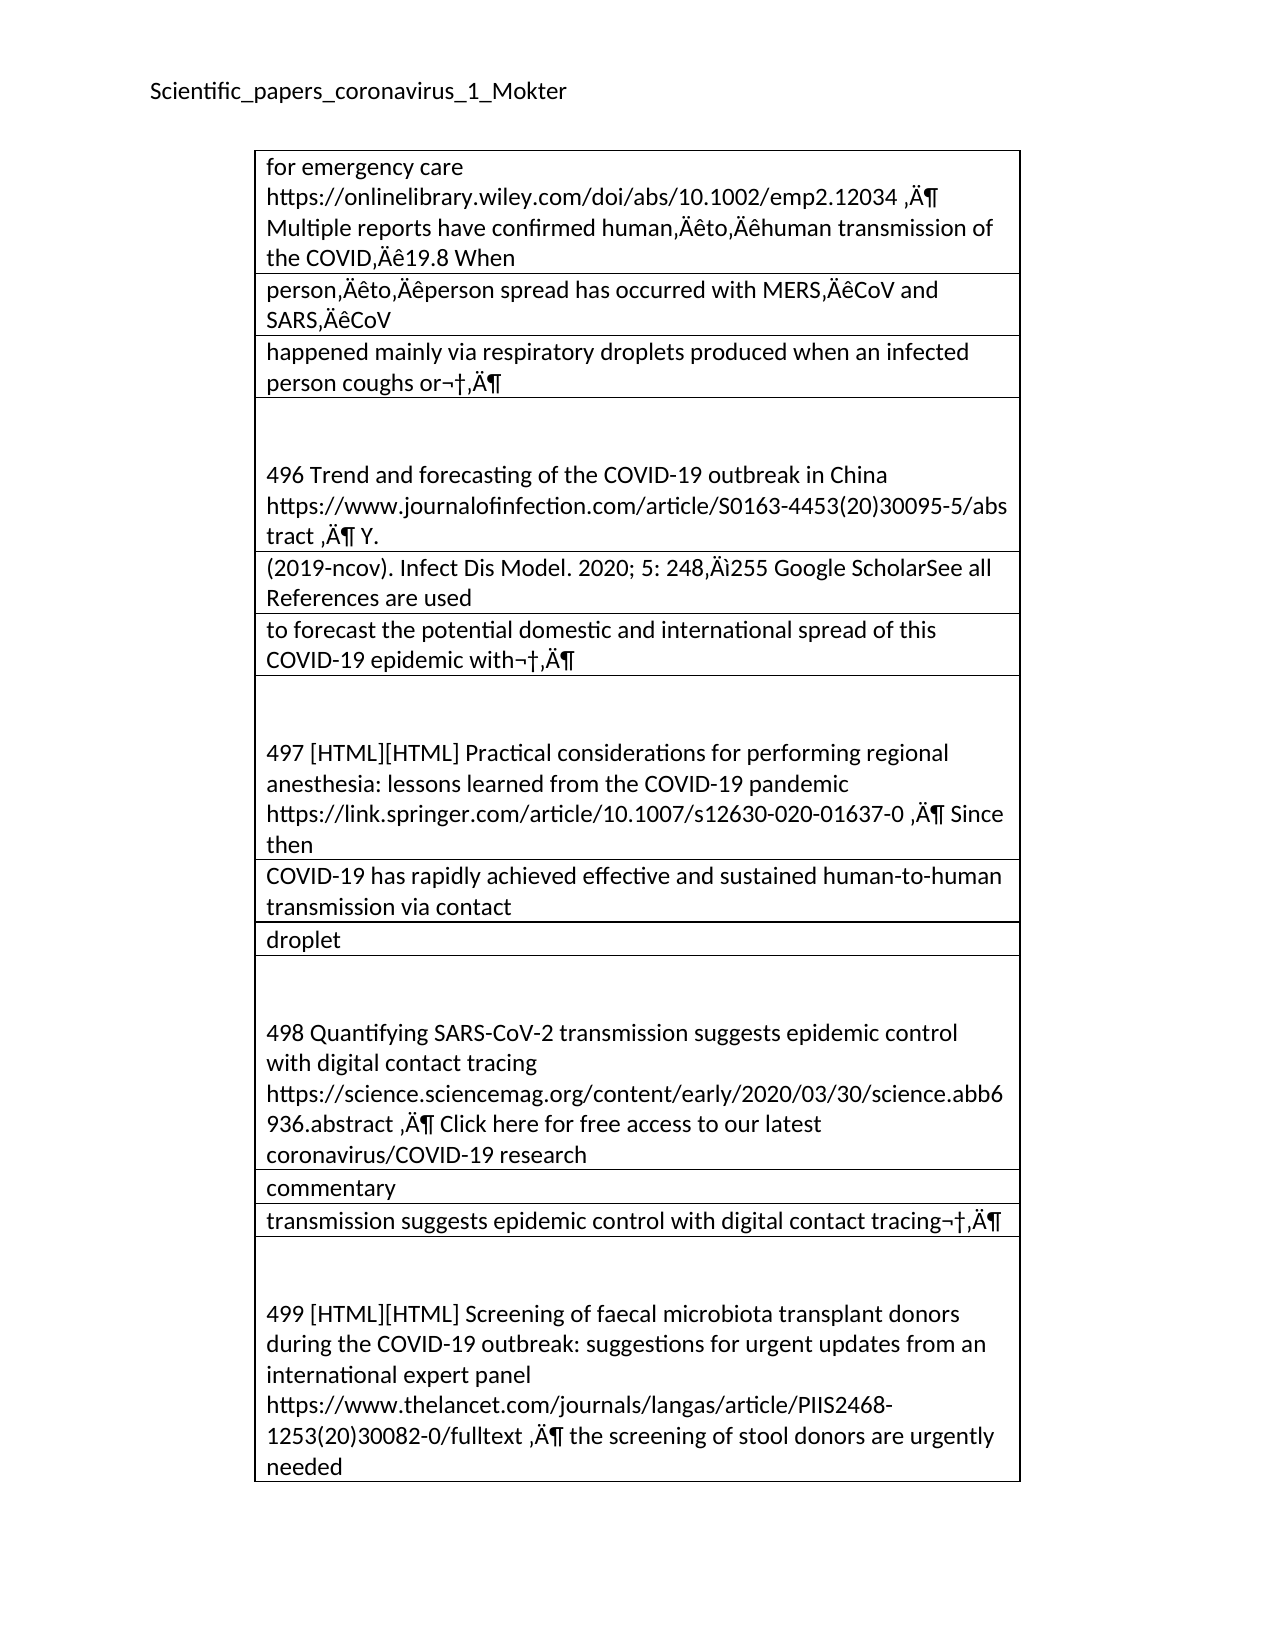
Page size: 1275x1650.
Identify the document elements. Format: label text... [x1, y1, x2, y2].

table_cell 496 Trend and forecasting of the COVID-19 outbreak in China https://www.journalofinfection.com/article/S0163-4453(20)30095-5/abstract ‚Ä¶ Y. [256, 398, 1019, 551]
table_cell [256, 151, 1019, 273]
table_cell (2019-ncov). Infect Dis Model. 2020; 5: 248‚Äì255 Google ScholarSee all References are used [256, 552, 1019, 613]
table_cell 499 [HTML][HTML] Screening of faecal microbiota transplant donors during the COVID-19 outbreak: suggestions for urgent updates from an international expert panel https://www.thelancet.com/journals/langas/article/PIIS2468-1253(20)30082-0/fulltext ‚Ä¶ the screening of stool donors are urgently needed [256, 1237, 1019, 1481]
table_cell COVID-19 has rapidly achieved effective and sustained human-to-human transmission via contact [256, 860, 1019, 921]
table_cell happened mainly via respiratory droplets produced when an infected person coughs or¬†‚Ä¶ [256, 336, 1019, 397]
table_cell transmission suggests epidemic control with digital contact tracing¬†‚Ä¶ [256, 1204, 1019, 1236]
table_cell 497 [HTML][HTML] Practical considerations for performing regional anesthesia: lessons learned from the COVID-19 pandemic https://link.springer.com/article/10.1007/s12630-020-01637-0 ‚Ä¶ Since then [256, 676, 1019, 859]
table_cell to forecast the potential domestic and international spread of this COVID-19 epidemic with¬†‚Ä¶ [256, 614, 1019, 675]
table_cell 498 Quantifying SARS-CoV-2 transmission suggests epidemic control with digital contact tracing https://science.sciencemag.org/content/early/2020/03/30/science.abb6936.abstract ‚Ä¶ Click here for free access to our latest coronavirus/COVID-19 research [256, 956, 1019, 1169]
table_cell droplet [256, 923, 1019, 955]
table_cell commentary [256, 1170, 1019, 1203]
table_cell person‚Äêto‚Äêperson spread has occurred with MERS‚ÄêCoV and SARS‚ÄêCoV [256, 274, 1019, 335]
